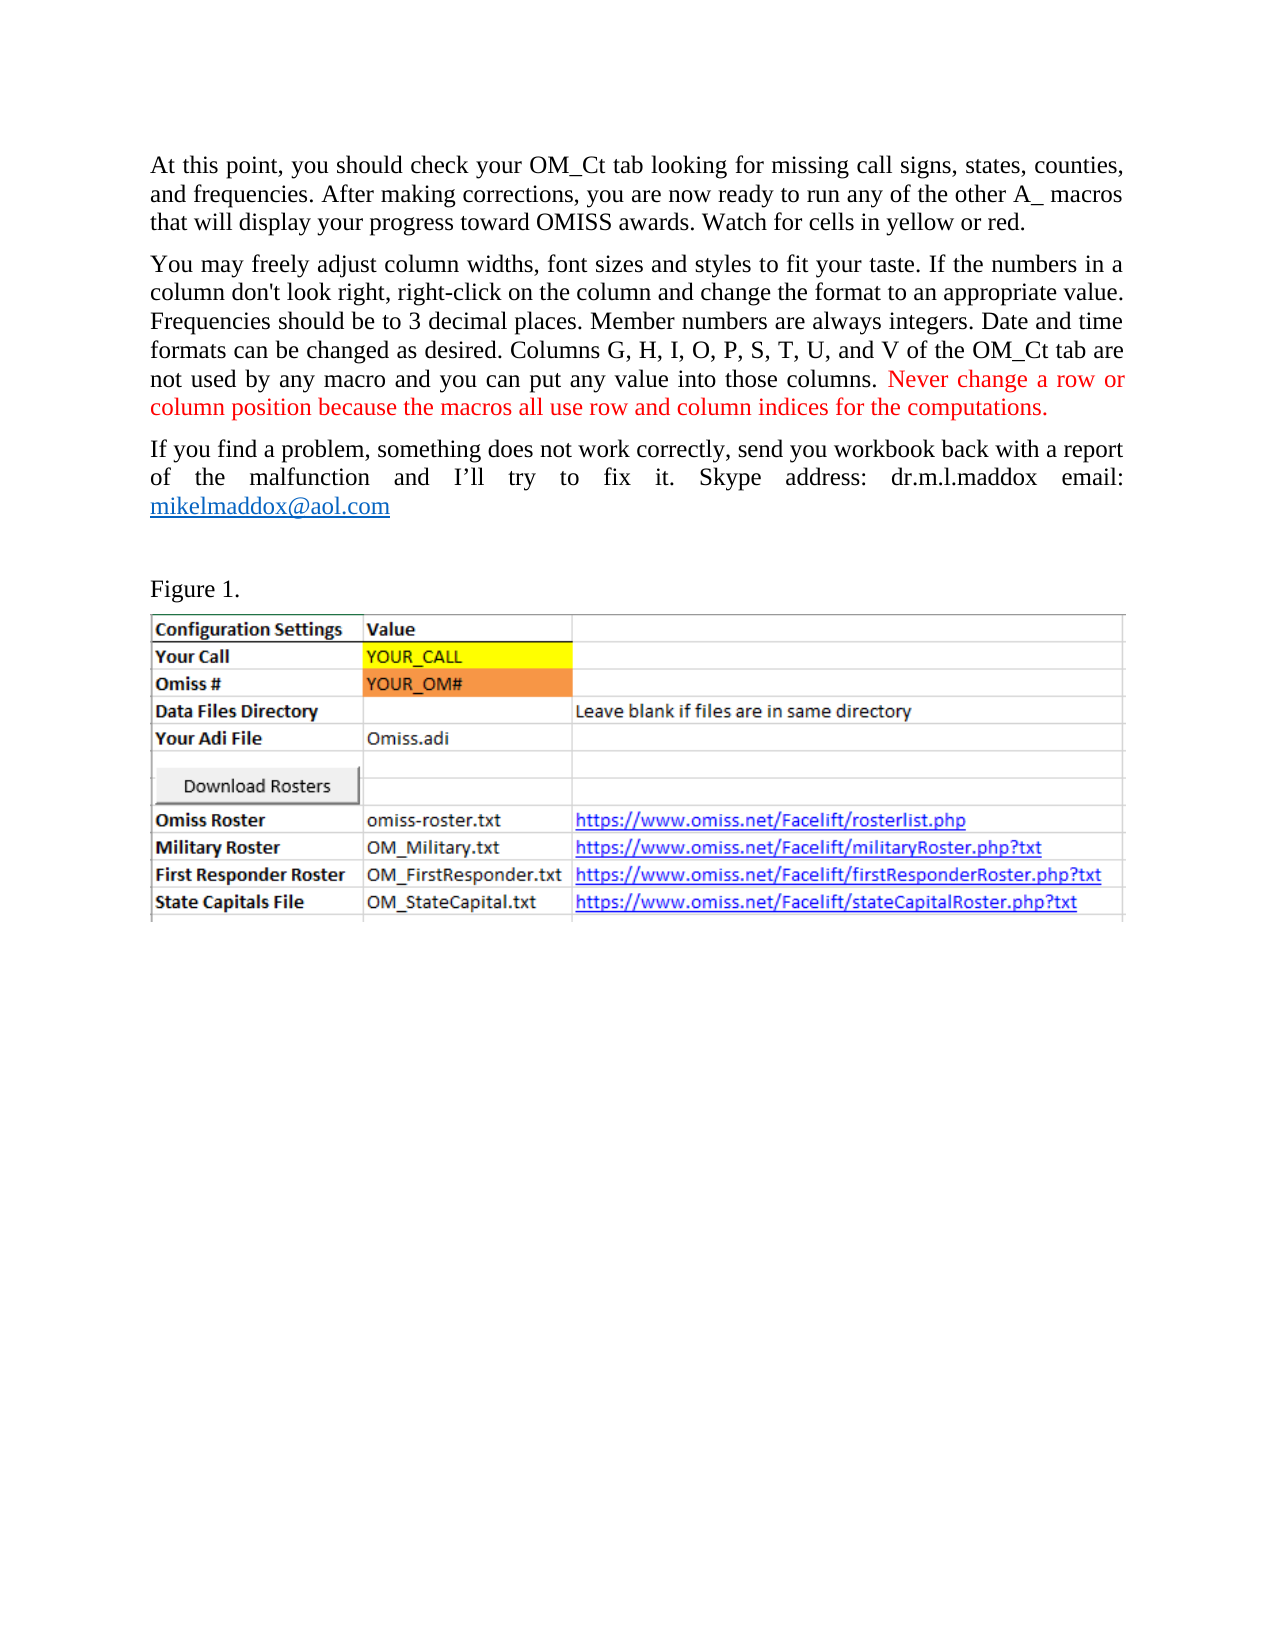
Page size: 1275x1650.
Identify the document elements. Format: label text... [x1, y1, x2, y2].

text If you find a problem, something does not work correctly, send you workbook back with a report of the malfunction and I’ll try to fix it. Skype address: dr.m.l.maddox email: mikelmaddox@aol.com [150, 434, 1125, 520]
picture [150, 614, 1126, 922]
text At this point, you should check your OM_Ct tab looking for missing call signs, states, counties, and frequencies. After making corrections, you are now ready to run any of the other A_ macros that will display your progress toward OMISS awards. Watch for cells in yellow or red. [150, 150, 1125, 236]
text Figure 1. [150, 574, 1125, 602]
text You may freely adjust column widths, font sizes and styles to fit your taste. If the numbers in a column don't look right, right-click on the column and change the format to an appropriate value. Frequencies should be to 3 decimal places. Member numbers are always integers. Date and time formats can be changed as desired. Columns G, H, I, O, P, S, T, U, and V of the OM_Ct tab are not used by any macro and you can put any value into those columns. Never change a row or column position because the macros all use row and column indices for the computations. [150, 249, 1125, 421]
